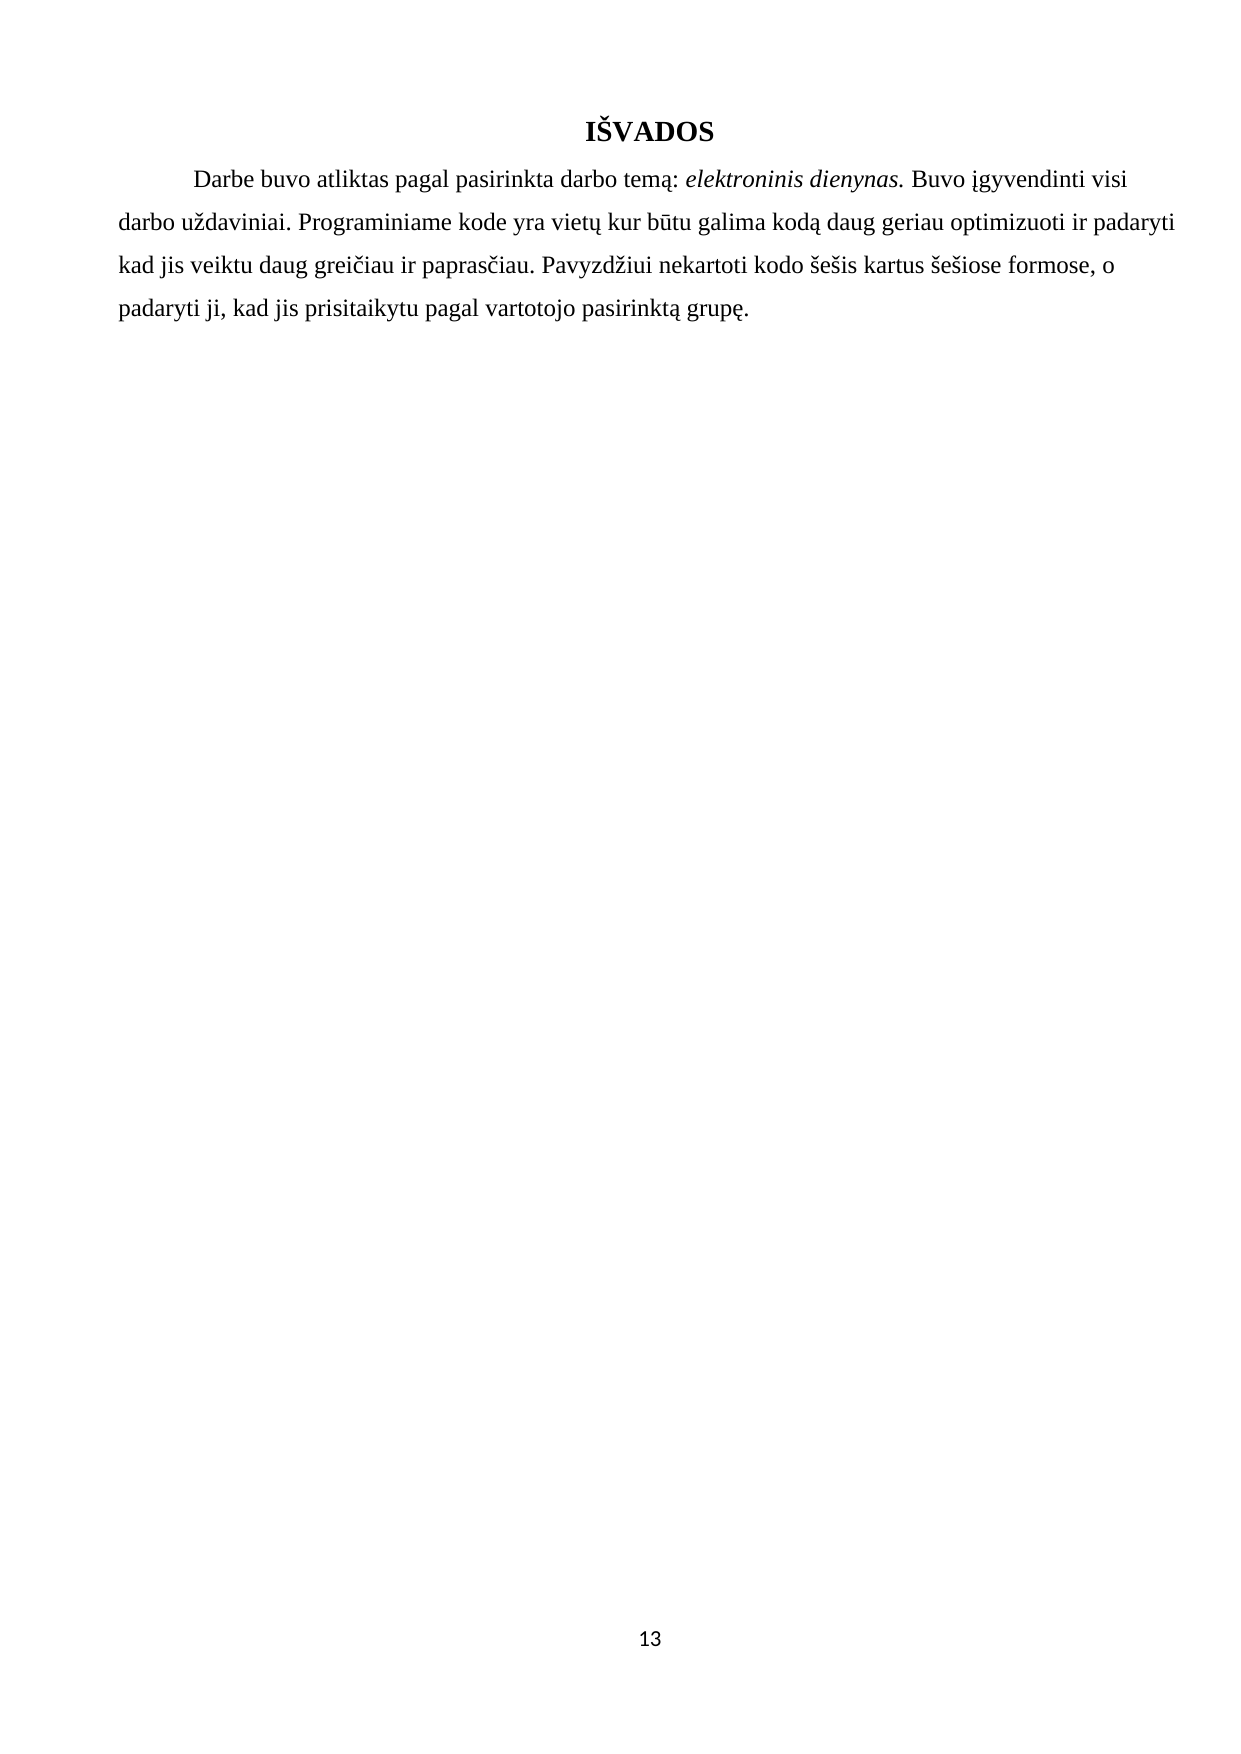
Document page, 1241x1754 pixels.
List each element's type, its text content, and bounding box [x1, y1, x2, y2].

subtitle IŠVADOS [118, 114, 1181, 147]
text Darbe buvo atliktas pagal pasirinkta darbo temą: elektroninis dienynas. Buvo įgyvendinti visi darbo uždaviniai. Programiniame kode yra vietų kur būtu galima kodą daug geriau optimizuoti ir padaryti kad jis veiktu daug greičiau ir paprasčiau. Pavyzdžiui nekartoti kodo šešis kartus šešiose formose, o padaryti ji, kad jis prisitaikytu pagal vartotojo pasirinktą grupę. [118, 164, 1181, 322]
